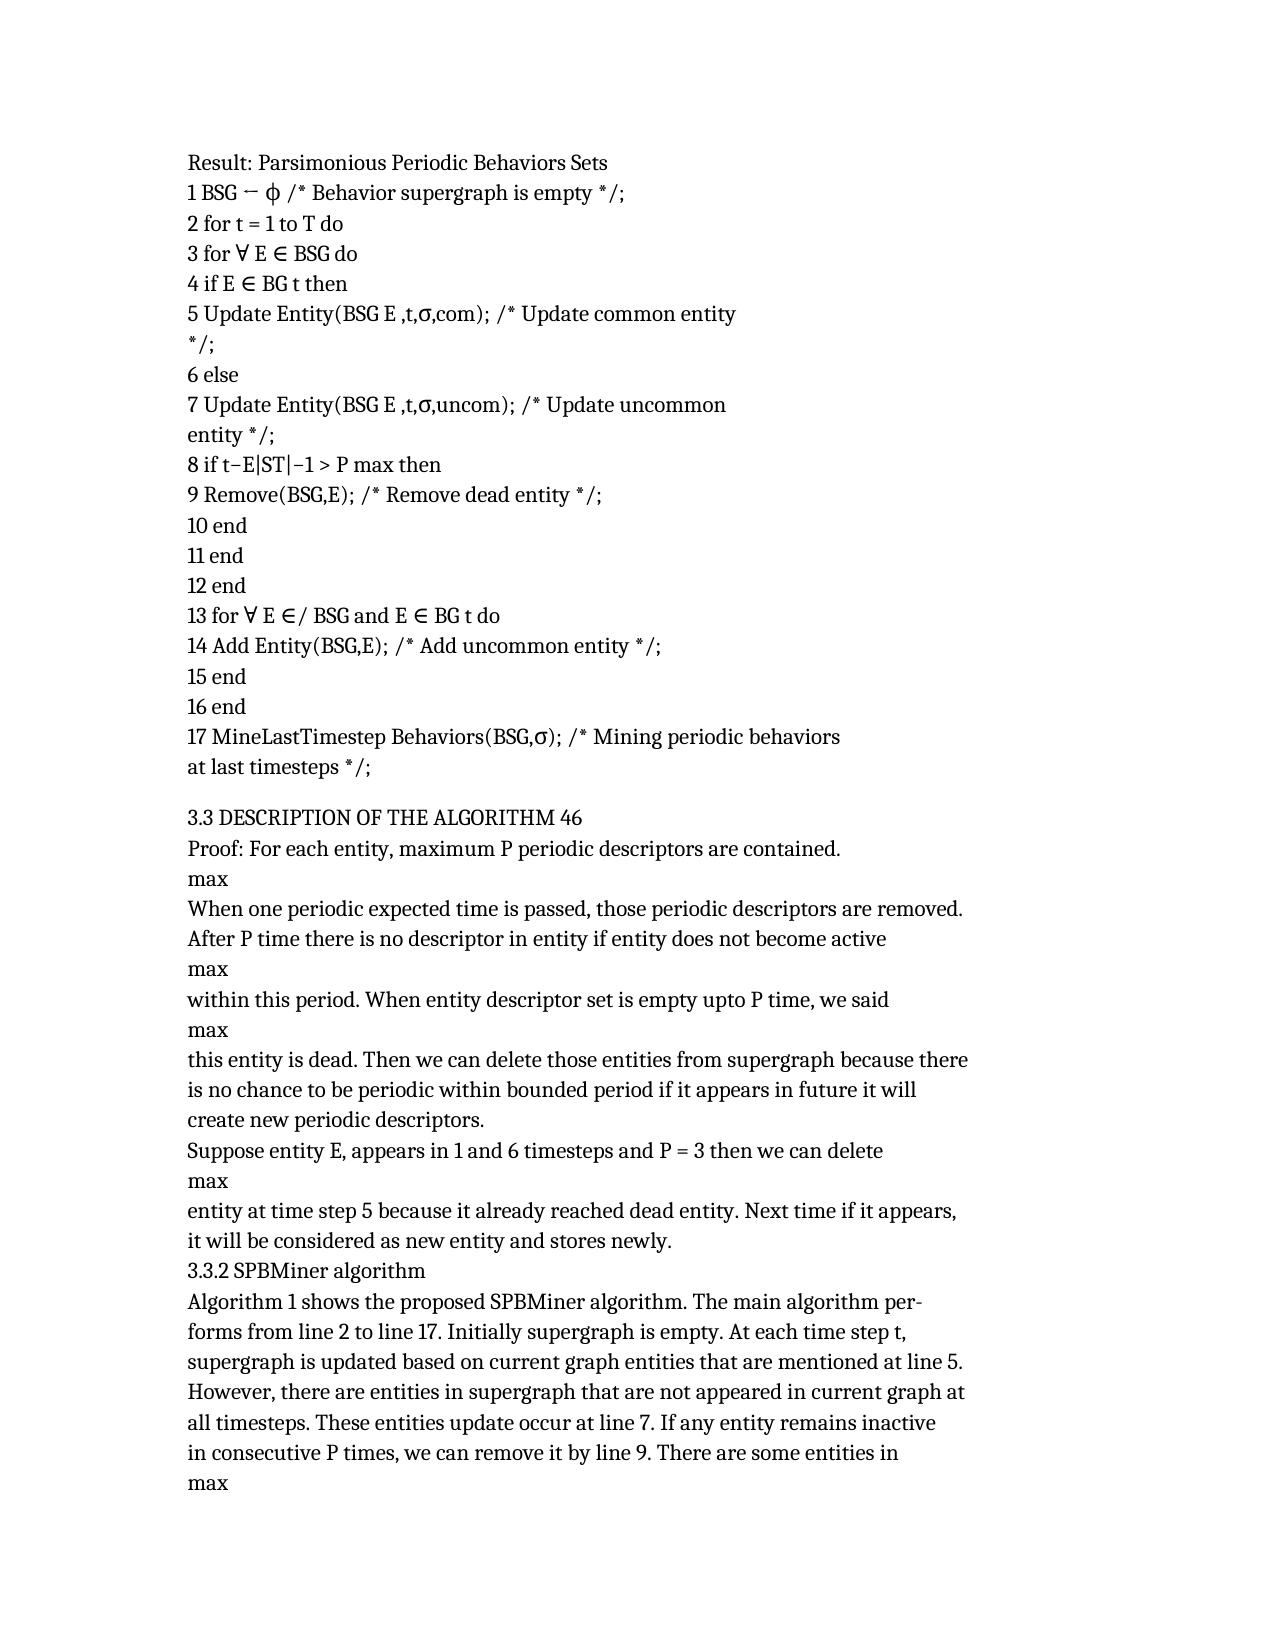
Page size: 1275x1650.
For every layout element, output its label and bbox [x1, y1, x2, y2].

text [187, 805, 1087, 1496]
text [187, 150, 1087, 781]
